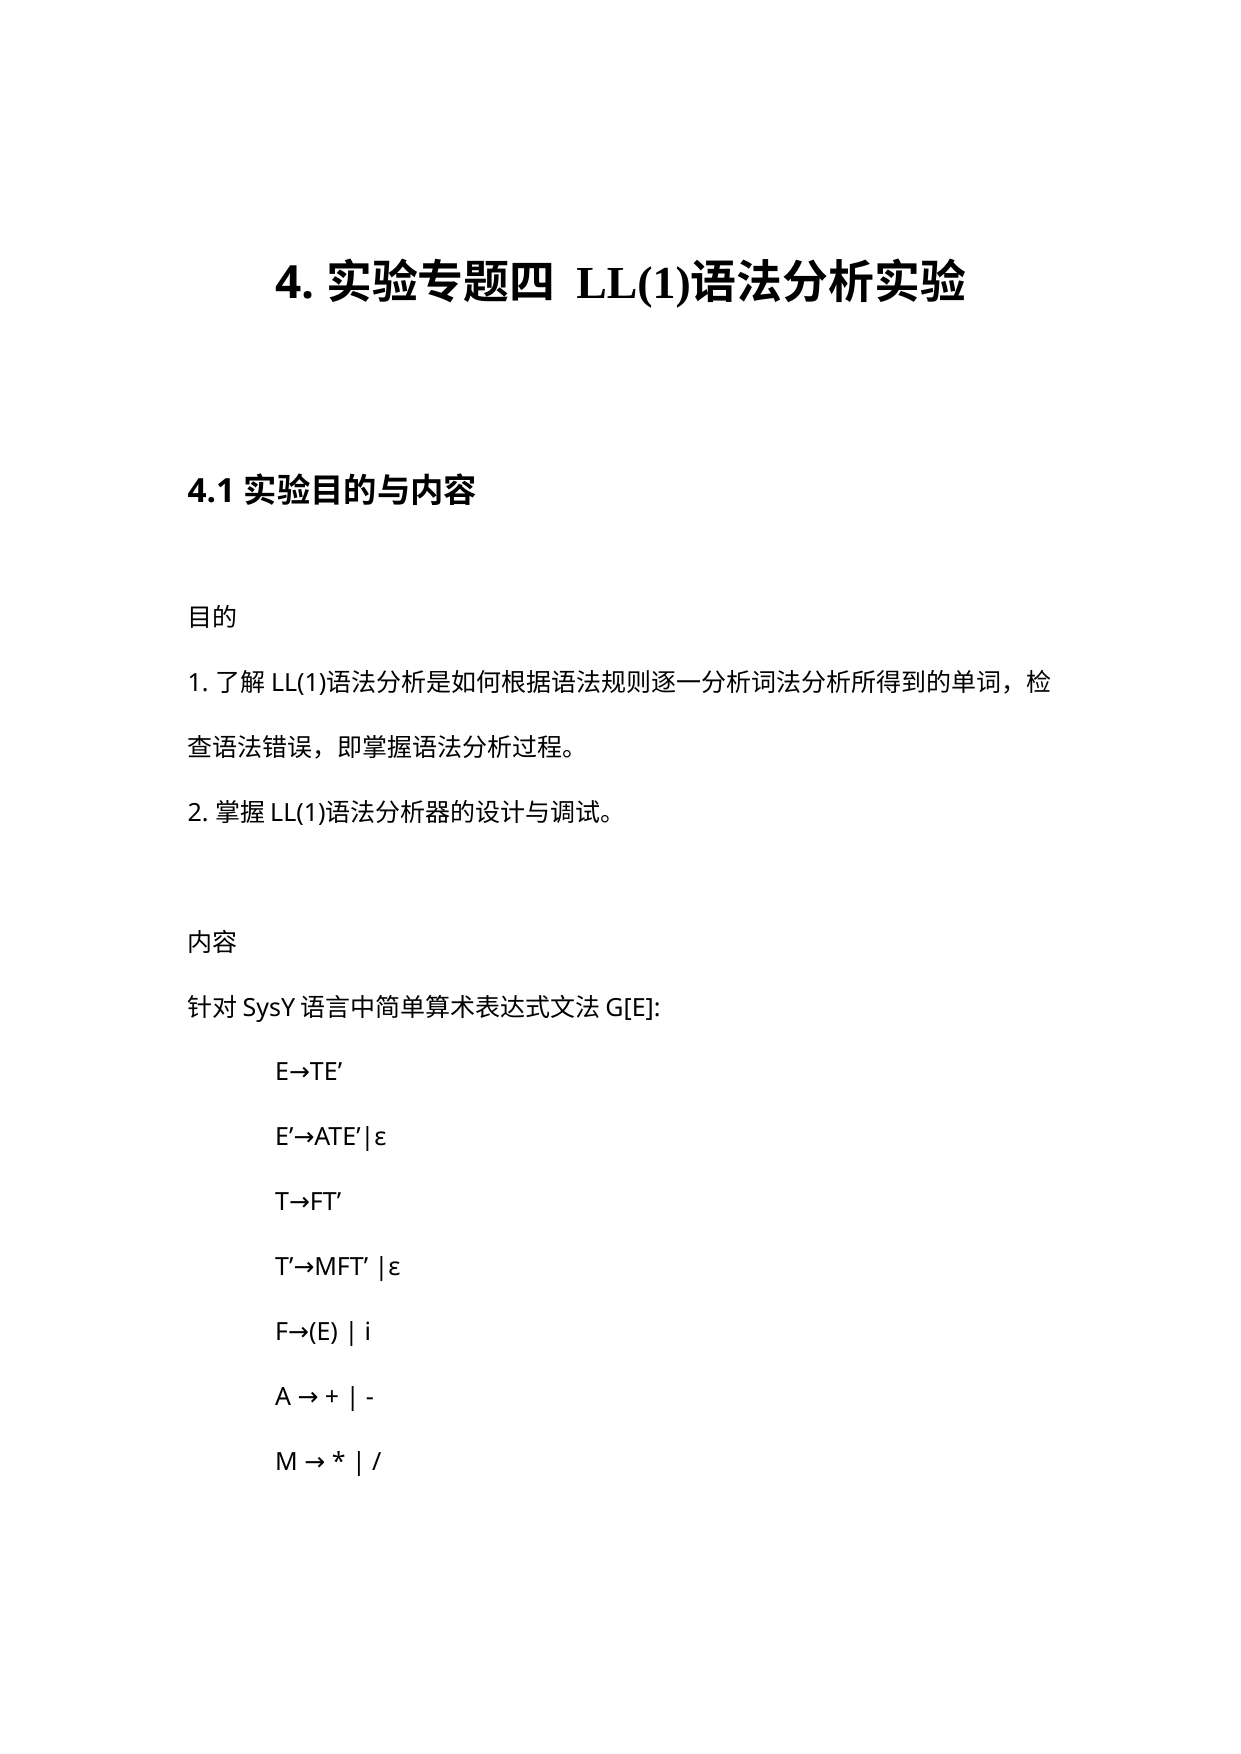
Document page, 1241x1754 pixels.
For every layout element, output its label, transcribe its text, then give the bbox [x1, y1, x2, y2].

text A → + | - [231, 1363, 1053, 1428]
text T→FT’ [231, 1168, 1053, 1233]
subtitle 4.1 实验目的与内容 [187, 456, 1053, 521]
text 内容 [187, 908, 1053, 973]
text M → * | / [231, 1428, 1053, 1493]
text F→(E) | i [231, 1298, 1053, 1363]
text 针对SysY语言中简单算术表达式文法G[E]: [187, 973, 1053, 1038]
text 2. 掌握LL(1)语法分析器的设计与调试。 [187, 778, 1053, 843]
text T’→MFT’ |ε [231, 1233, 1053, 1298]
subtitle 4. 实验专题四 LL(1)语法分析实验 [187, 230, 1053, 327]
text 目的 [187, 583, 1053, 648]
text E’→ATE’|ε [231, 1103, 1053, 1168]
text 1. 了解 LL(1)语法分析是如何根据语法规则逐一分析词法分析所得到的单词，检查语法错误，即掌握语法分析过程。 [187, 648, 1053, 778]
text E→TE’ [187, 1038, 1053, 1103]
